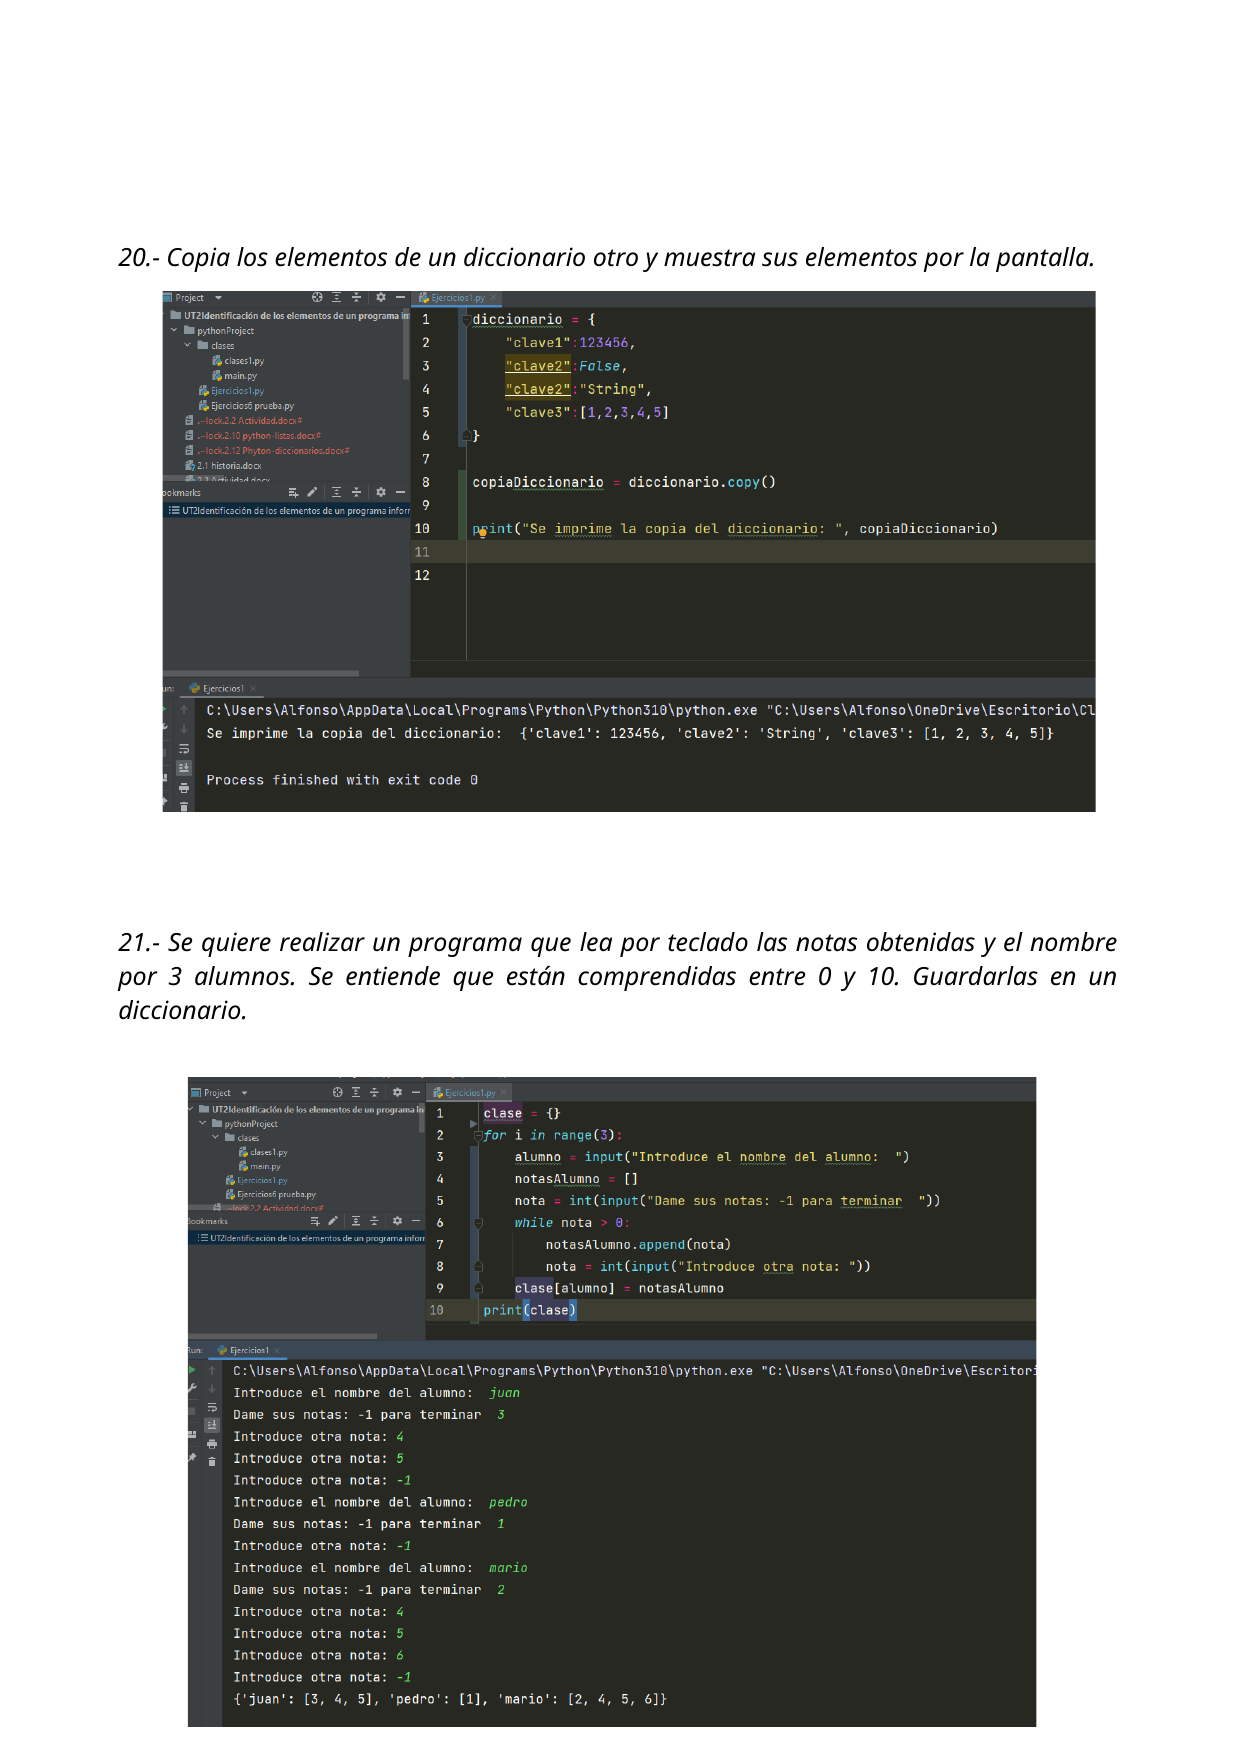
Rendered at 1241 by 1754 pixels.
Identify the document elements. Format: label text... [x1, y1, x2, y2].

text 20.- Copia los elementos de un diccionario otro y muestra sus elementos por la pantalla. [118, 239, 1122, 273]
picture [187, 1077, 1037, 1727]
picture [162, 291, 1096, 812]
text 21.- Se quiere realizar un programa que lea por teclado las notas obtenidas y el nombre por 3 alumnos. Se entiende que están comprendidas entre 0 y 10. Guardarlas en un diccionario. [118, 924, 1122, 1026]
